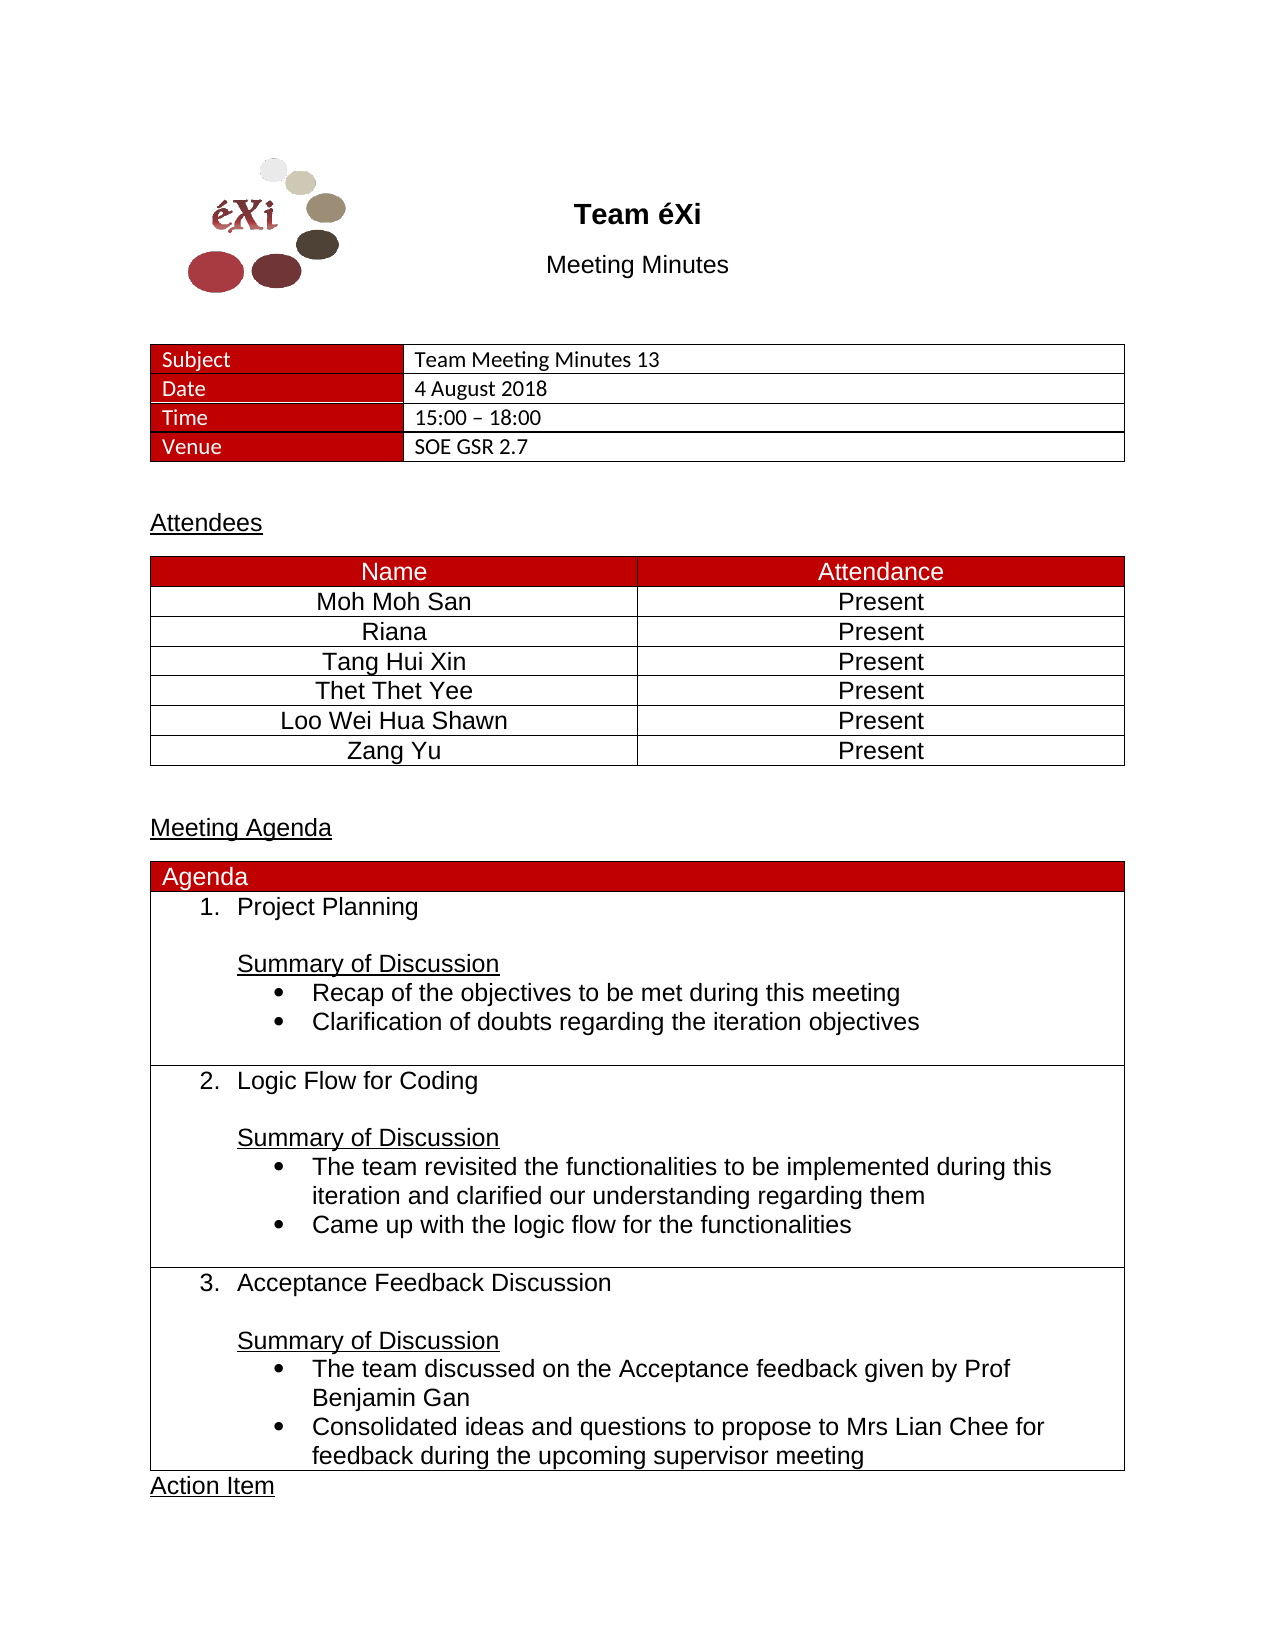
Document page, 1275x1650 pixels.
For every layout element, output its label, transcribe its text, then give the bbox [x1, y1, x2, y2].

table_cell 4 August 2018 [404, 374, 1124, 402]
table_cell Project Planning Summary of Discussion Recap of the objectives to be met during this meeting Clarification of doubts regarding the iteration objectives [151, 892, 1124, 1065]
table_cell Logic Flow for Coding Summary of Discussion The team revisited the functionalities to be implemented during this iteration and clarified our understanding regarding them Came up with the logic flow for the functionalities [151, 1066, 1124, 1267]
table_header Name [151, 557, 637, 586]
text Meeting Agenda [150, 813, 1125, 842]
text Team éXi [150, 197, 1125, 230]
table_cell Time [151, 404, 403, 431]
table_cell Riana [151, 617, 637, 646]
table_cell Thet Thet Yee [151, 676, 637, 705]
table_header Team Meeting Minutes 13 [404, 345, 1124, 373]
picture [182, 278, 350, 293]
table_cell Present [638, 647, 1124, 675]
picture [182, 230, 350, 250]
table_cell Loo Wei Hua Shawn [151, 706, 637, 735]
table_cell Moh Moh San [151, 587, 637, 616]
table_cell Date [151, 374, 403, 402]
text Attendees [150, 508, 1125, 537]
picture [182, 150, 350, 197]
table_cell Present [638, 706, 1124, 735]
text Meeting Minutes [150, 250, 1125, 278]
table_header Attendance [638, 557, 1124, 586]
text Action Item [150, 1471, 1125, 1499]
table_cell Tang Hui Xin [151, 647, 637, 675]
table_cell Zang Yu [151, 736, 637, 765]
table_cell 15:00 – 18:00 [404, 404, 1124, 431]
table_header Subject [151, 345, 403, 373]
table_cell Venue [151, 433, 403, 461]
table_cell SOE GSR 2.7 [404, 433, 1124, 461]
table_cell Present [638, 617, 1124, 646]
table_cell Present [638, 587, 1124, 616]
table_cell Present [638, 676, 1124, 705]
table_header Agenda [151, 862, 1124, 891]
table_cell Acceptance Feedback Discussion Summary of Discussion The team discussed on the Acceptance feedback given by Prof Benjamin Gan Consolidated ideas and questions to propose to Mrs Lian Chee for feedback during the upcoming supervisor meeting [151, 1268, 1124, 1470]
table_cell Present [638, 736, 1124, 765]
